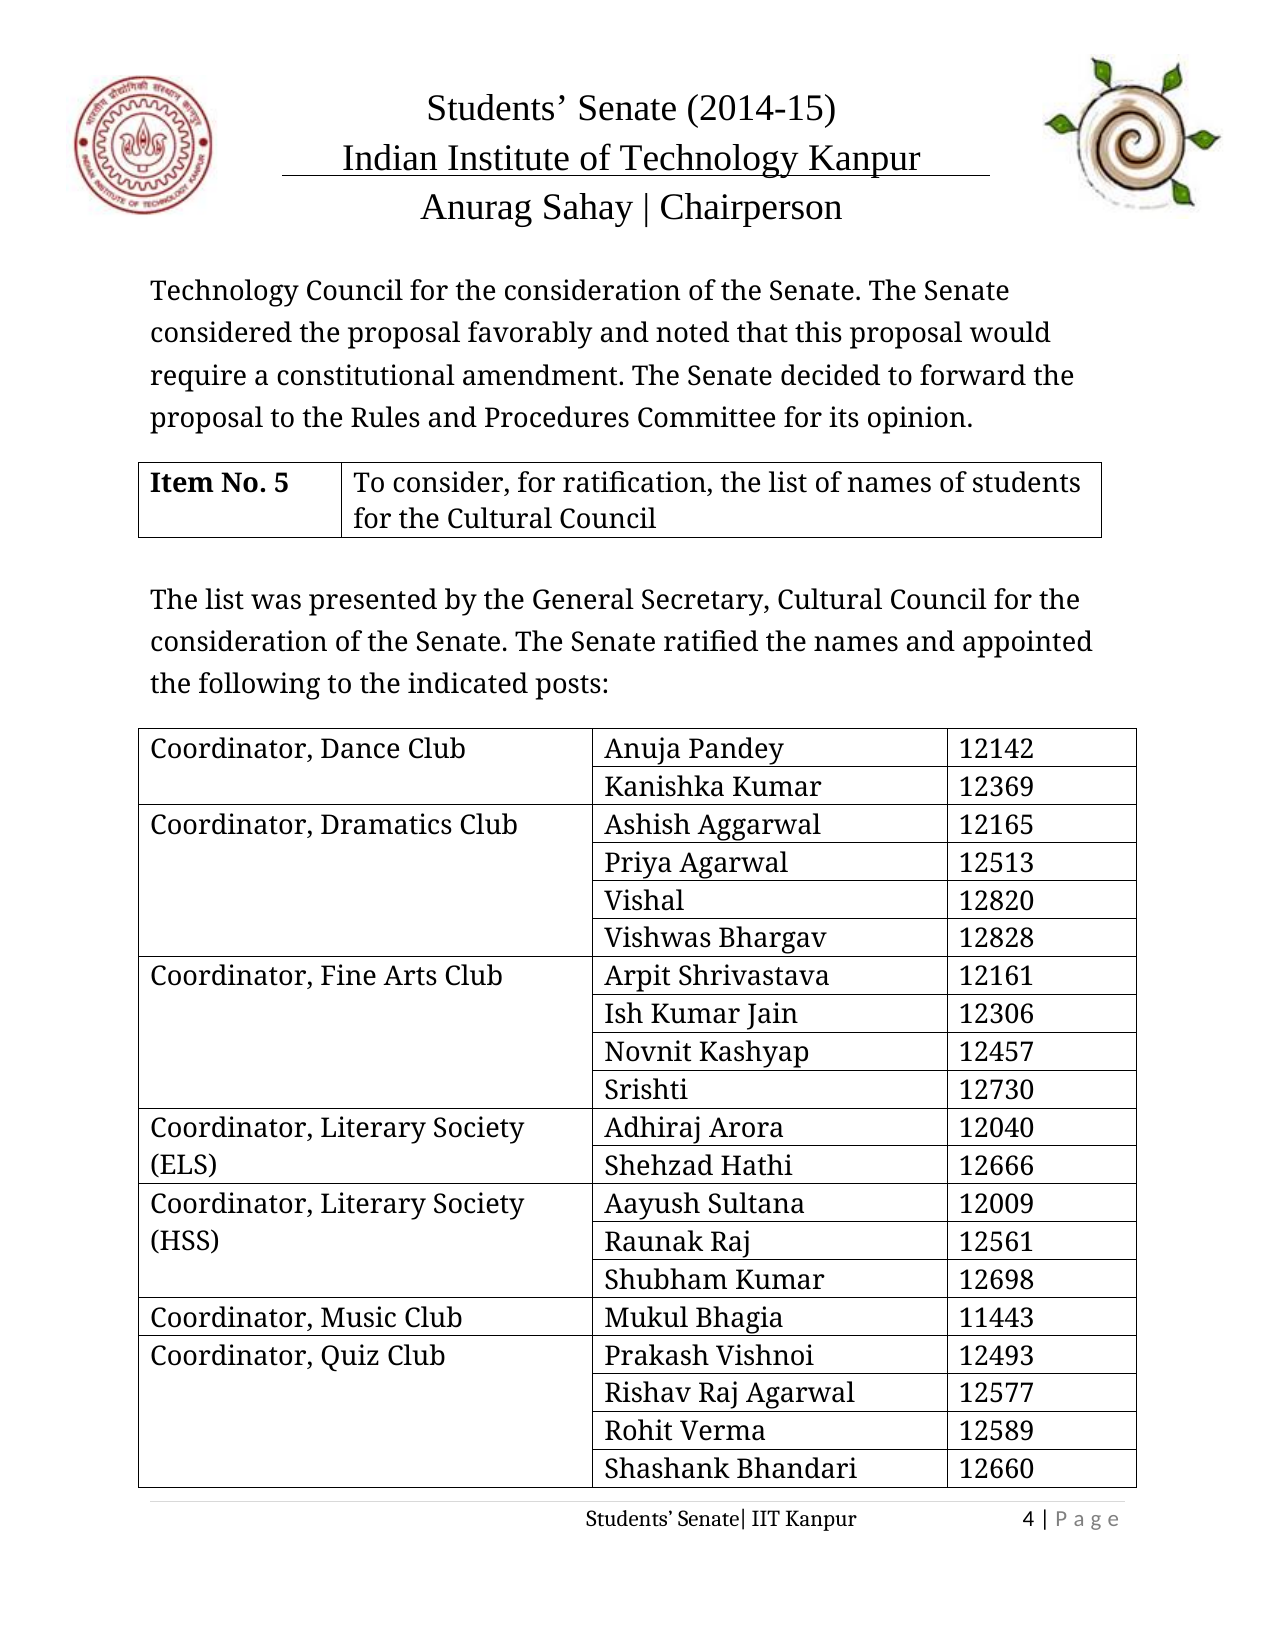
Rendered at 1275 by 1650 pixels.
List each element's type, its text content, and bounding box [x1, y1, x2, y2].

table_cell 12698 [948, 1260, 1136, 1297]
table_cell Coordinator, Dramatics Club [139, 805, 592, 956]
table_cell 12666 [948, 1146, 1136, 1183]
table_cell 12730 [948, 1071, 1136, 1107]
table_cell 12165 [948, 805, 1136, 842]
table_cell Rohit Verma [593, 1412, 947, 1449]
table_cell 12828 [948, 919, 1136, 956]
table_cell Ish Kumar Jain [593, 995, 947, 1032]
table_cell Kanishka Kumar [593, 767, 947, 804]
table_header Anuja Pandey [593, 729, 947, 766]
table_header 12142 [948, 729, 1136, 766]
table_header Item No. 5 [139, 463, 341, 537]
table_cell Arpit Shrivastava [593, 957, 947, 994]
table_cell 12369 [948, 767, 1136, 804]
table_cell Aayush Sultana [593, 1184, 947, 1221]
table_header To consider, for ratification, the list of names of students for the Cultural Council [342, 463, 1101, 537]
table_cell Coordinator, Fine Arts Club [139, 957, 592, 1107]
table_cell Ashish Aggarwal [593, 805, 947, 842]
table_cell 12577 [948, 1374, 1136, 1411]
picture [1042, 54, 1224, 219]
table_cell 12457 [948, 1033, 1136, 1069]
table_cell 11443 [948, 1298, 1136, 1335]
table_cell Adhiraj Arora [593, 1109, 947, 1145]
table_cell 12493 [948, 1336, 1136, 1373]
table_cell Vishal [593, 881, 947, 918]
table_cell 12820 [948, 881, 1136, 918]
table_cell 12561 [948, 1222, 1136, 1259]
table_cell Srishti [593, 1071, 947, 1107]
table_cell Shubham Kumar [593, 1260, 947, 1297]
table_cell 12589 [948, 1412, 1136, 1449]
table_cell 12660 [948, 1450, 1136, 1487]
table_cell Vishwas Bhargav [593, 919, 947, 956]
text The list was presented by the General Secretary, Cultural Council for the consideration of the Senate. The Senate ratified the names and appointed the following to the indicated posts: [150, 538, 1125, 702]
table_cell 12009 [948, 1184, 1136, 1221]
table_cell 12513 [948, 843, 1136, 880]
table_cell Prakash Vishnoi [593, 1336, 947, 1373]
table_cell Mukul Bhagia [593, 1298, 947, 1335]
table_cell 12161 [948, 957, 1136, 994]
table_cell Raunak Raj [593, 1222, 947, 1259]
table_cell Novnit Kashyap [593, 1033, 947, 1069]
table_cell Coordinator, Music Club [139, 1298, 592, 1335]
table_cell Shehzad Hathi [593, 1146, 947, 1183]
table_cell Coordinator, Literary Society (HSS) [139, 1184, 592, 1297]
table_cell 12040 [948, 1109, 1136, 1145]
picture [66, 75, 218, 219]
table_cell Coordinator, Quiz Club [139, 1336, 592, 1487]
table_cell 12306 [948, 995, 1136, 1032]
table_cell Coordinator, Literary Society (ELS) [139, 1109, 592, 1183]
table_cell Shashank Bhandari [593, 1450, 947, 1487]
table_cell Priya Agarwal [593, 843, 947, 880]
table_header Coordinator, Dance Club [139, 729, 592, 804]
table_cell Rishav Raj Agarwal [593, 1374, 947, 1411]
